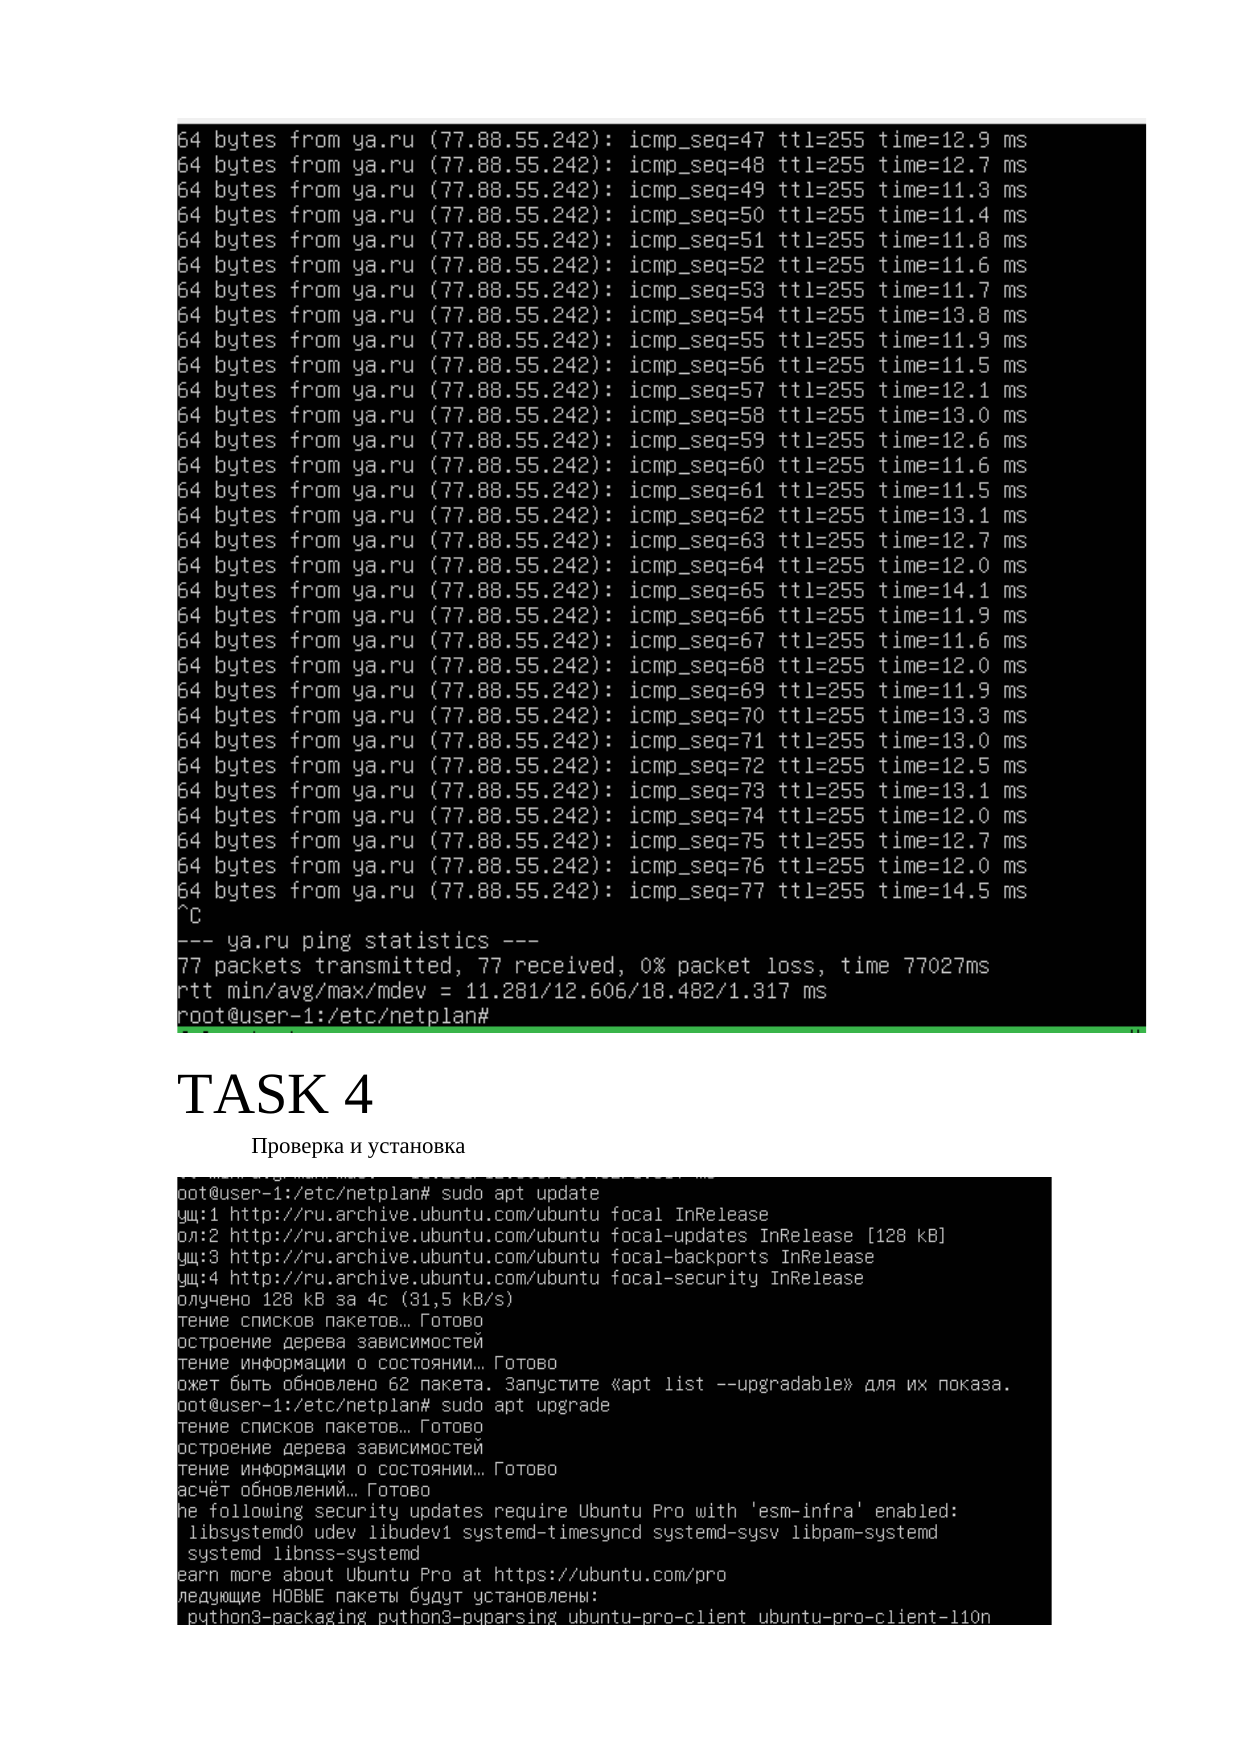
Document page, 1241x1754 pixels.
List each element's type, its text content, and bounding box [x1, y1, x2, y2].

picture [177, 118, 1147, 1033]
text Проверка и установка [177, 1132, 1152, 1158]
picture [177, 1177, 1052, 1625]
subtitle TASK 4 [177, 1059, 1152, 1127]
